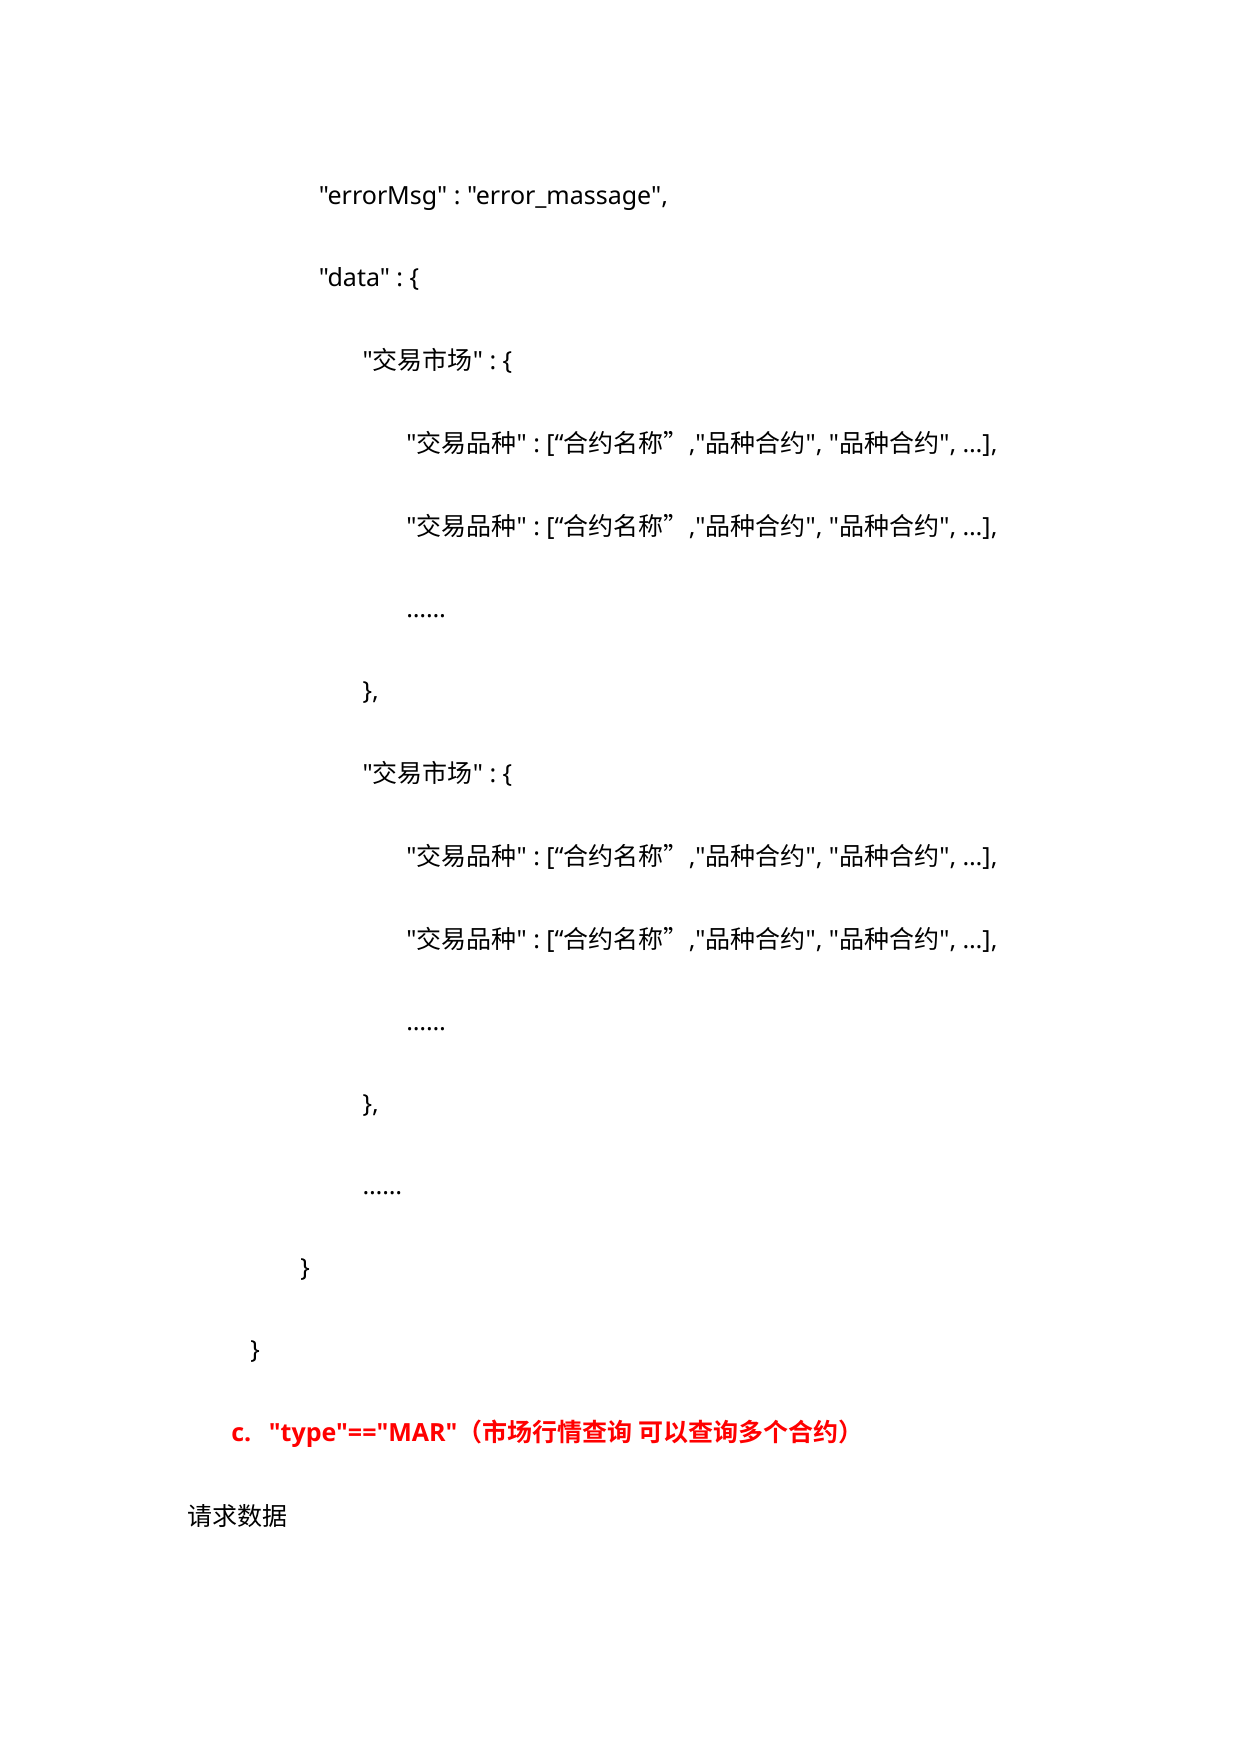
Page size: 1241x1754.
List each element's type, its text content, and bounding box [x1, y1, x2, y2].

list "errorMsg" : "error_massage", [250, 162, 1053, 227]
list } [250, 1317, 1053, 1382]
text 请求数据 [187, 1482, 1053, 1547]
list "type"=="MAR"（市场行情查询 可以查询多个合约） [231, 1398, 1053, 1463]
list …… [250, 989, 1053, 1054]
list "交易品种" : [“合约名称”,"品种合约", "品种合约", …], [250, 409, 1053, 474]
list …… [250, 1153, 1053, 1218]
list …… [250, 575, 1053, 640]
list "交易市场" : { [250, 326, 1053, 391]
list "交易品种" : [“合约名称”,"品种合约", "品种合约", …], [250, 906, 1053, 971]
list }, [250, 1071, 1053, 1136]
list "data" : { [250, 244, 1053, 309]
list "交易品种" : [“合约名称”,"品种合约", "品种合约", …], [250, 492, 1053, 557]
list "交易市场" : { [250, 739, 1053, 804]
list "交易品种" : [“合约名称”,"品种合约", "品种合约", …], [250, 822, 1053, 887]
list }, [250, 657, 1053, 722]
list } [294, 1234, 1053, 1299]
